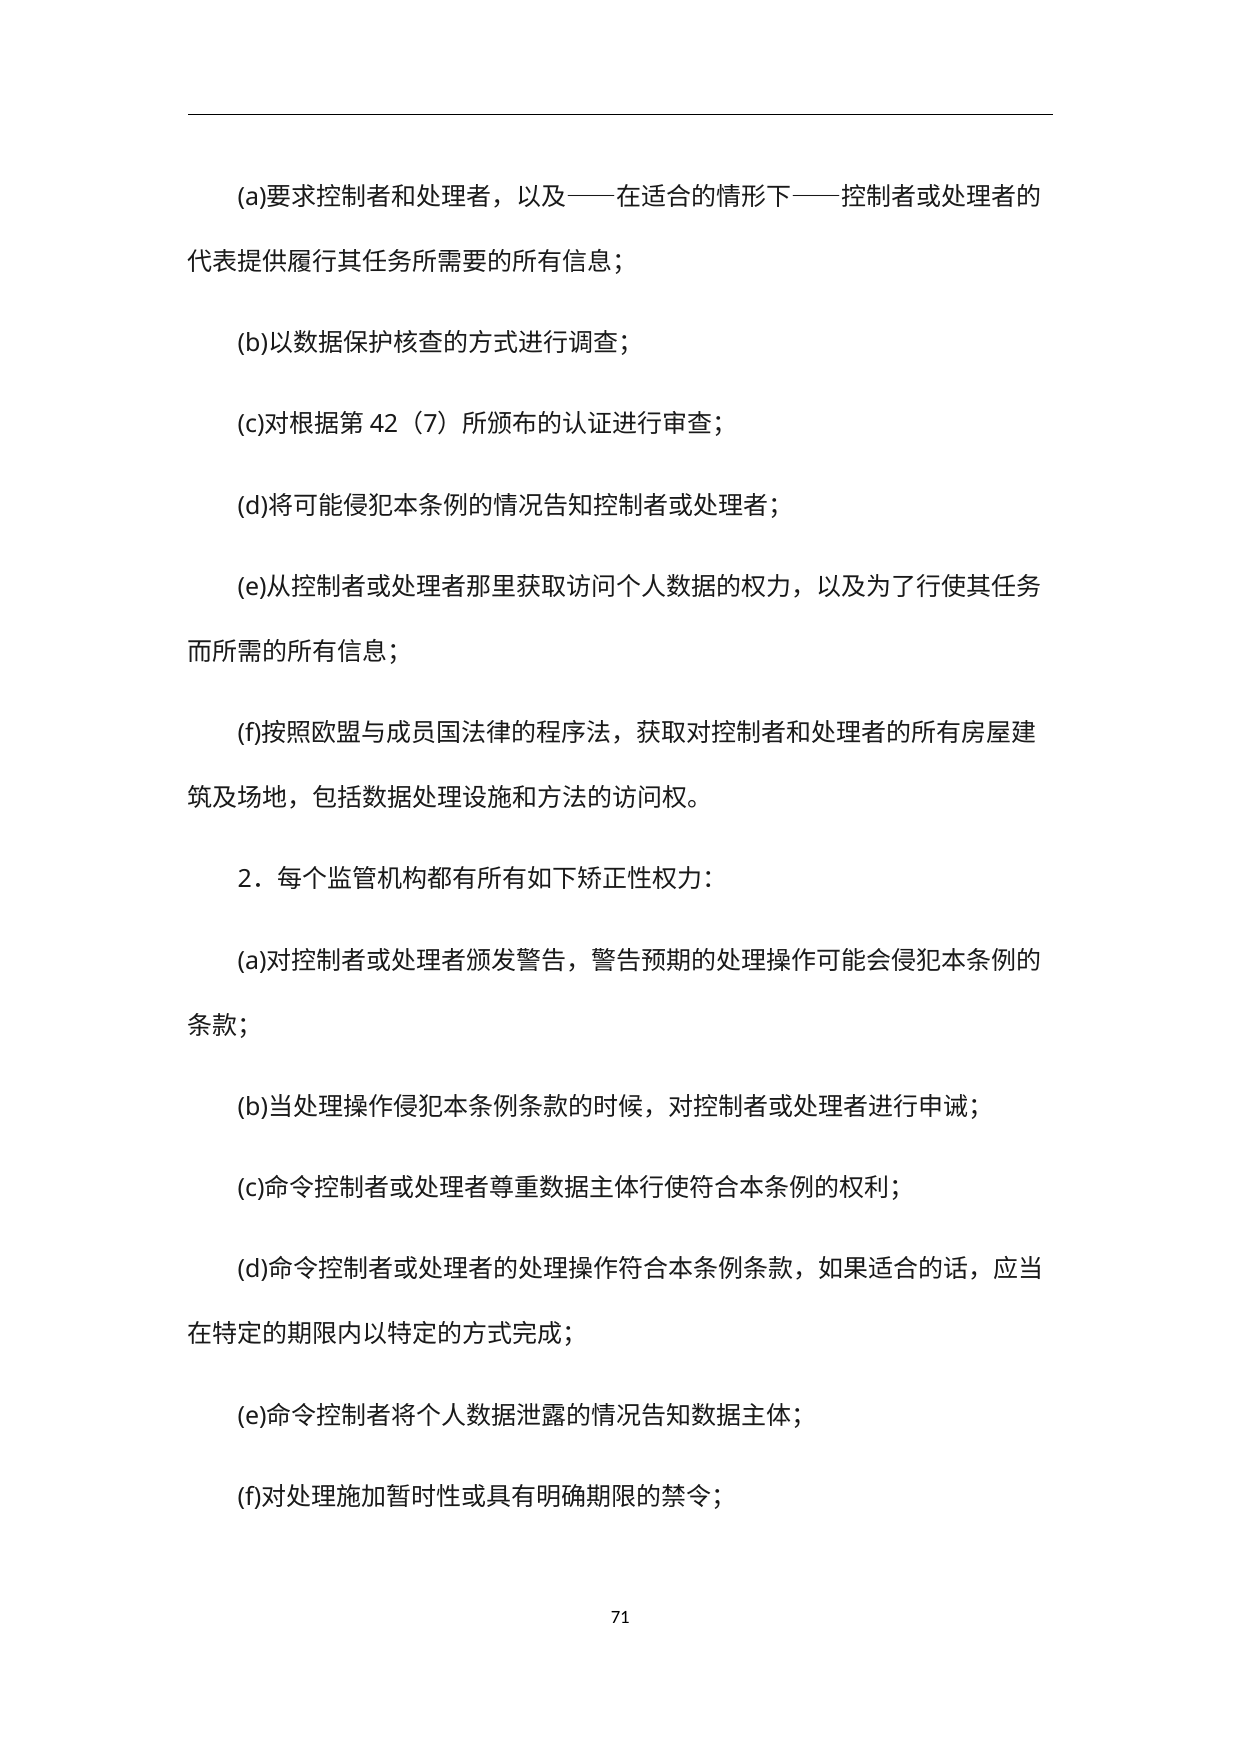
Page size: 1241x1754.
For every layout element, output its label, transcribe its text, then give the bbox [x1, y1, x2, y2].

text (f)对处理施加暂时性或具有明确期限的禁令； [187, 1462, 1053, 1527]
text 2．每个监管机构都有所有如下矫正性权力： [187, 844, 1053, 909]
text (e)从控制者或处理者那里获取访问个人数据的权力，以及为了行使其任务而所需的所有信息； [187, 552, 1053, 682]
text (b)以数据保护核查的方式进行调查； [187, 308, 1053, 373]
text (d)命令控制者或处理者的处理操作符合本条例条款，如果适合的话，应当在特定的期限内以特定的方式完成； [187, 1234, 1053, 1364]
text (f)按照欧盟与成员国法律的程序法，获取对控制者和处理者的所有房屋建筑及场地，包括数据处理设施和方法的访问权。 [187, 698, 1053, 828]
text (b)当处理操作侵犯本条例条款的时候，对控制者或处理者进行申诫； [187, 1072, 1053, 1137]
text (e)命令控制者将个人数据泄露的情况告知数据主体； [187, 1381, 1053, 1446]
text (a)要求控制者和处理者，以及——在适合的情形下——控制者或处理者的代表提供履行其任务所需要的所有信息； [187, 162, 1053, 292]
text (d)将可能侵犯本条例的情况告知控制者或处理者； [187, 471, 1053, 536]
text (a)对控制者或处理者颁发警告，警告预期的处理操作可能会侵犯本条例的条款； [187, 926, 1053, 1056]
text (c)对根据第42（7）所颁布的认证进行审查； [187, 389, 1053, 454]
text (c)命令控制者或处理者尊重数据主体行使符合本条例的权利； [187, 1153, 1053, 1218]
